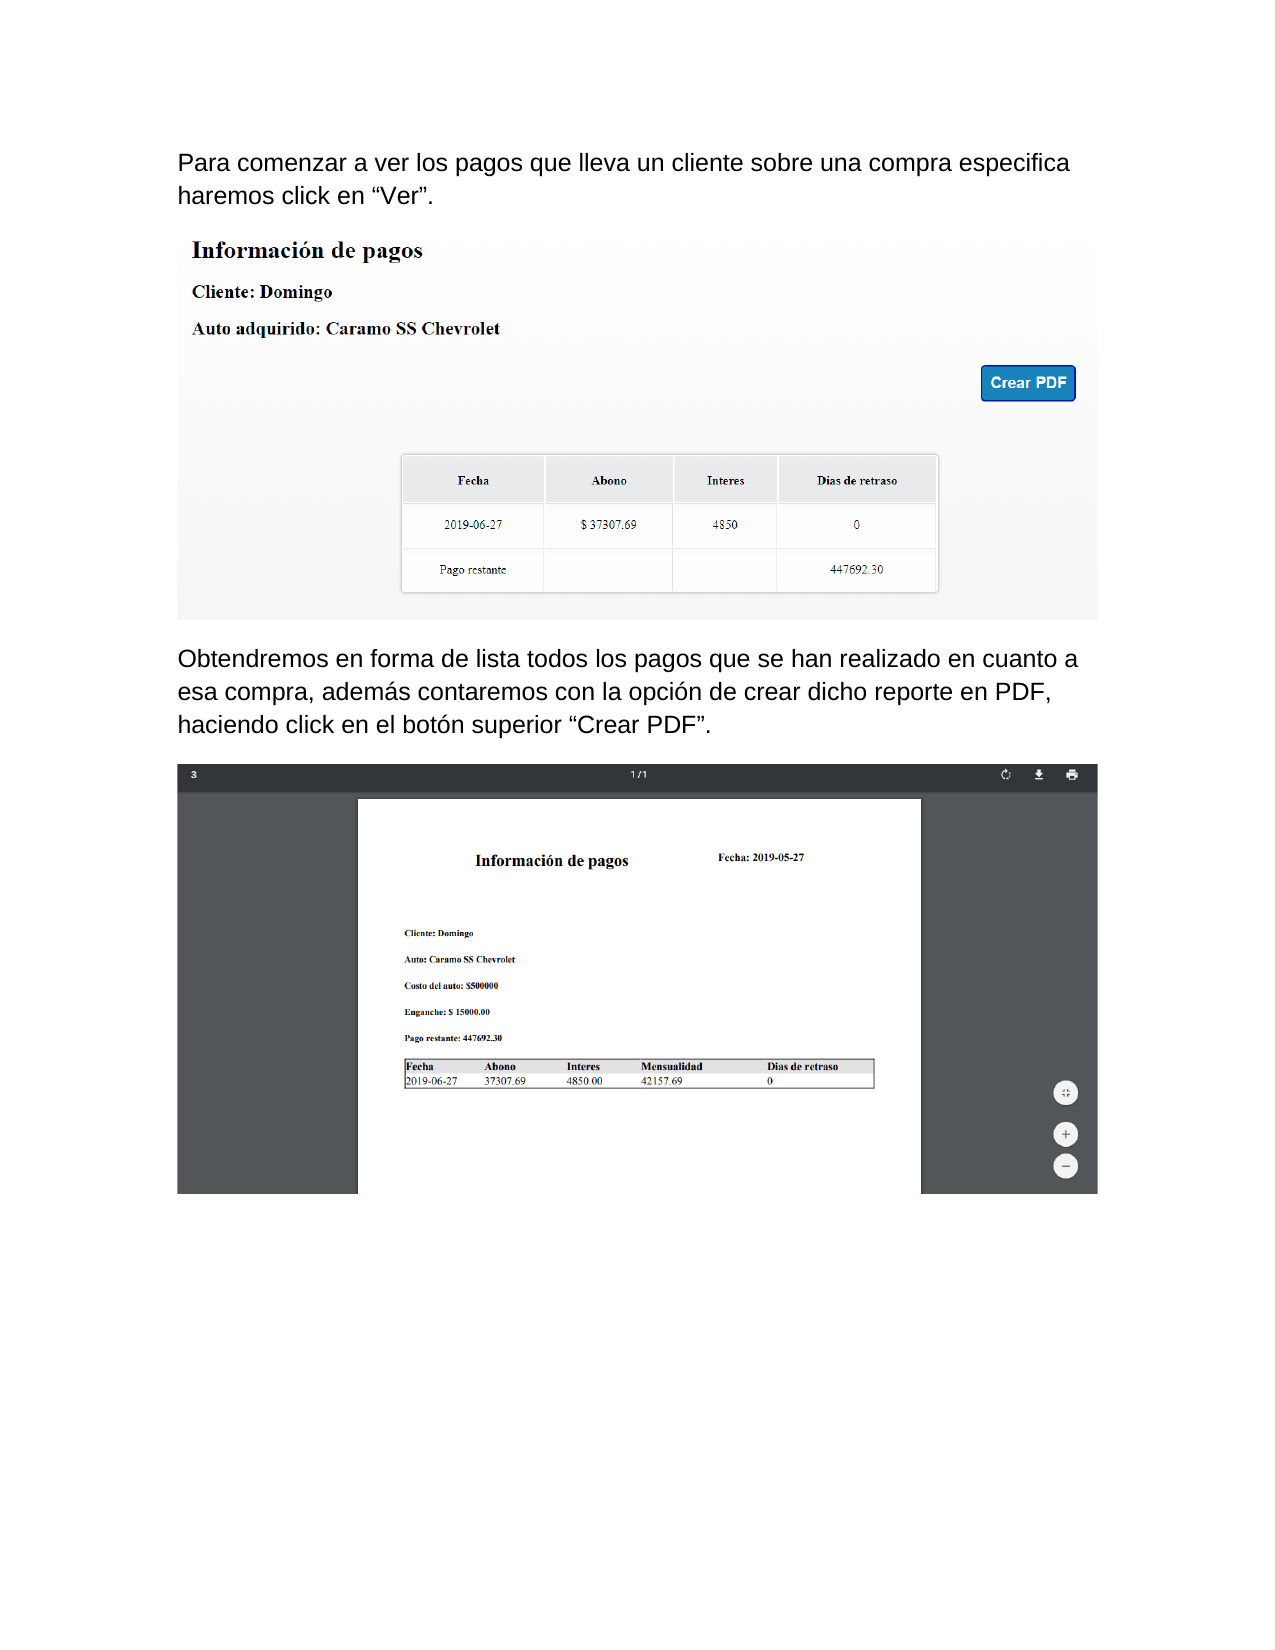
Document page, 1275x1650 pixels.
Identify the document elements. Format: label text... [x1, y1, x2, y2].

text Para comenzar a ver los pagos que lleva un cliente sobre una compra especifica haremos click en “Ver”. [177, 148, 1098, 209]
picture [177, 764, 1098, 1194]
picture [177, 234, 1098, 620]
text Obtendremos en forma de lista todos los pagos que se han realizado en cuanto a esa compra, además contaremos con la opción de crear dicho reporte en PDF, haciendo click en el botón superior “Crear PDF”. [177, 644, 1098, 739]
